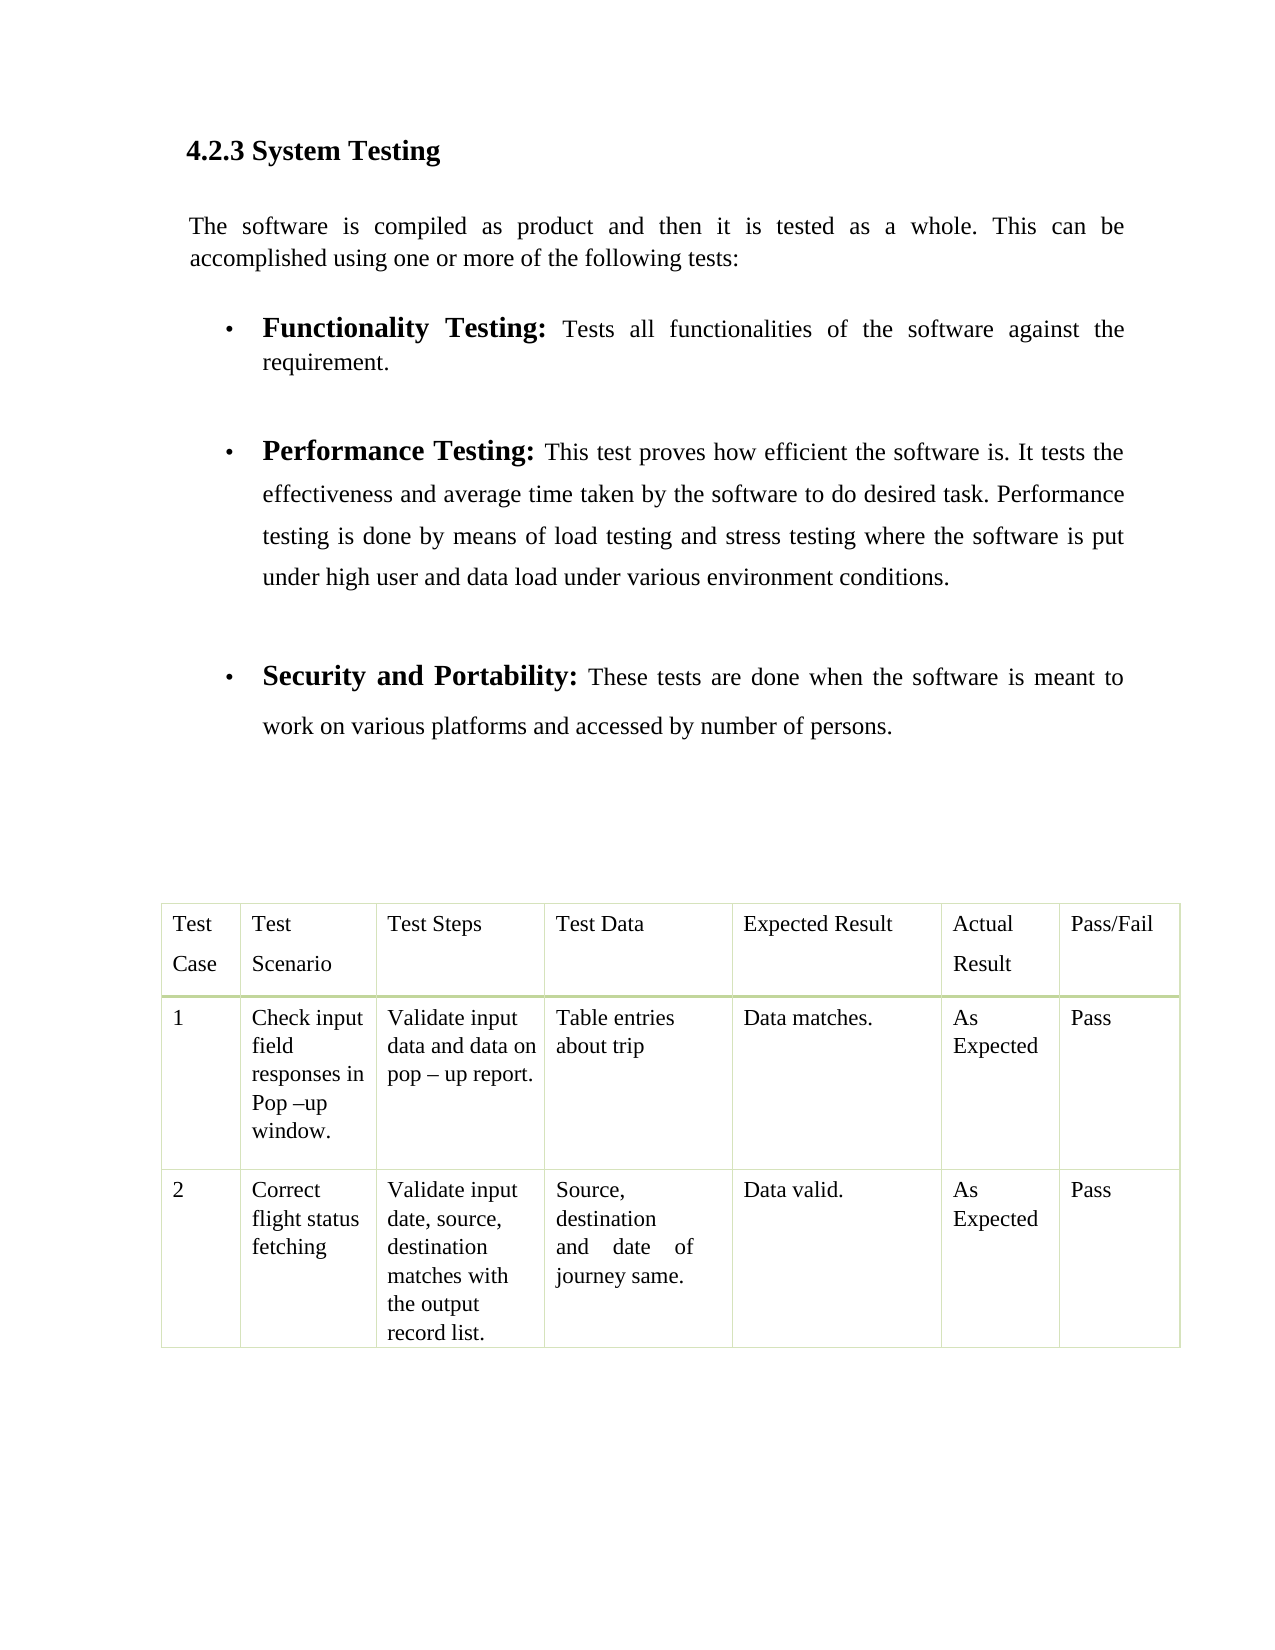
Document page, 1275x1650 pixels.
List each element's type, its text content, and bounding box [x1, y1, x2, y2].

table_cell Pass [1060, 998, 1179, 1169]
table_cell 1 [162, 998, 240, 1169]
table_cell Table entries about trip [545, 998, 732, 1169]
table_cell Pass [1060, 1170, 1179, 1347]
table_header Expected Result [733, 904, 941, 994]
table_cell 2 [162, 1170, 240, 1347]
list Performance Testing: This test proves how efficient the software is. It tests the effectiveness and average time taken by the software to do desired task. Performance testing is done by means of load testing and stress testing where the software is put under high user and data load under various environment conditions. [225, 433, 1125, 591]
text The software is compiled as product and then it is tested as a whole. This can be accomplished using one or more of the following tests: [188, 211, 1125, 272]
table_header Test Steps [377, 904, 544, 994]
table_header Actual Result [942, 904, 1059, 994]
table_cell As Expected [942, 998, 1059, 1169]
table_header Test Scenario [241, 904, 376, 994]
subtitle 4.2.3 System Testing [186, 133, 1191, 167]
table_header Test Case [162, 904, 240, 994]
table_cell Source, destination and date of journey same. [545, 1170, 732, 1347]
list Security and Portability: These tests are done when the software is meant to work on various platforms and accessed by number of persons. [225, 658, 1125, 740]
table_cell Validate input date, source, destination matches with the output record list. [377, 1170, 544, 1347]
table_cell Correct flight status fetching [241, 1170, 376, 1347]
table_cell Validate input data and data on pop – up report. [377, 998, 544, 1169]
table_header Test Data [545, 904, 732, 994]
table_header Pass/Fail [1060, 904, 1179, 994]
list Functionality Testing: Tests all functionalities of the software against the requirement. [225, 311, 1125, 376]
table_cell Check input field responses in Pop –up window. [241, 998, 376, 1169]
table_cell Data matches. [733, 998, 941, 1169]
table_cell As Expected [942, 1170, 1059, 1347]
table_cell Data valid. [733, 1170, 941, 1347]
